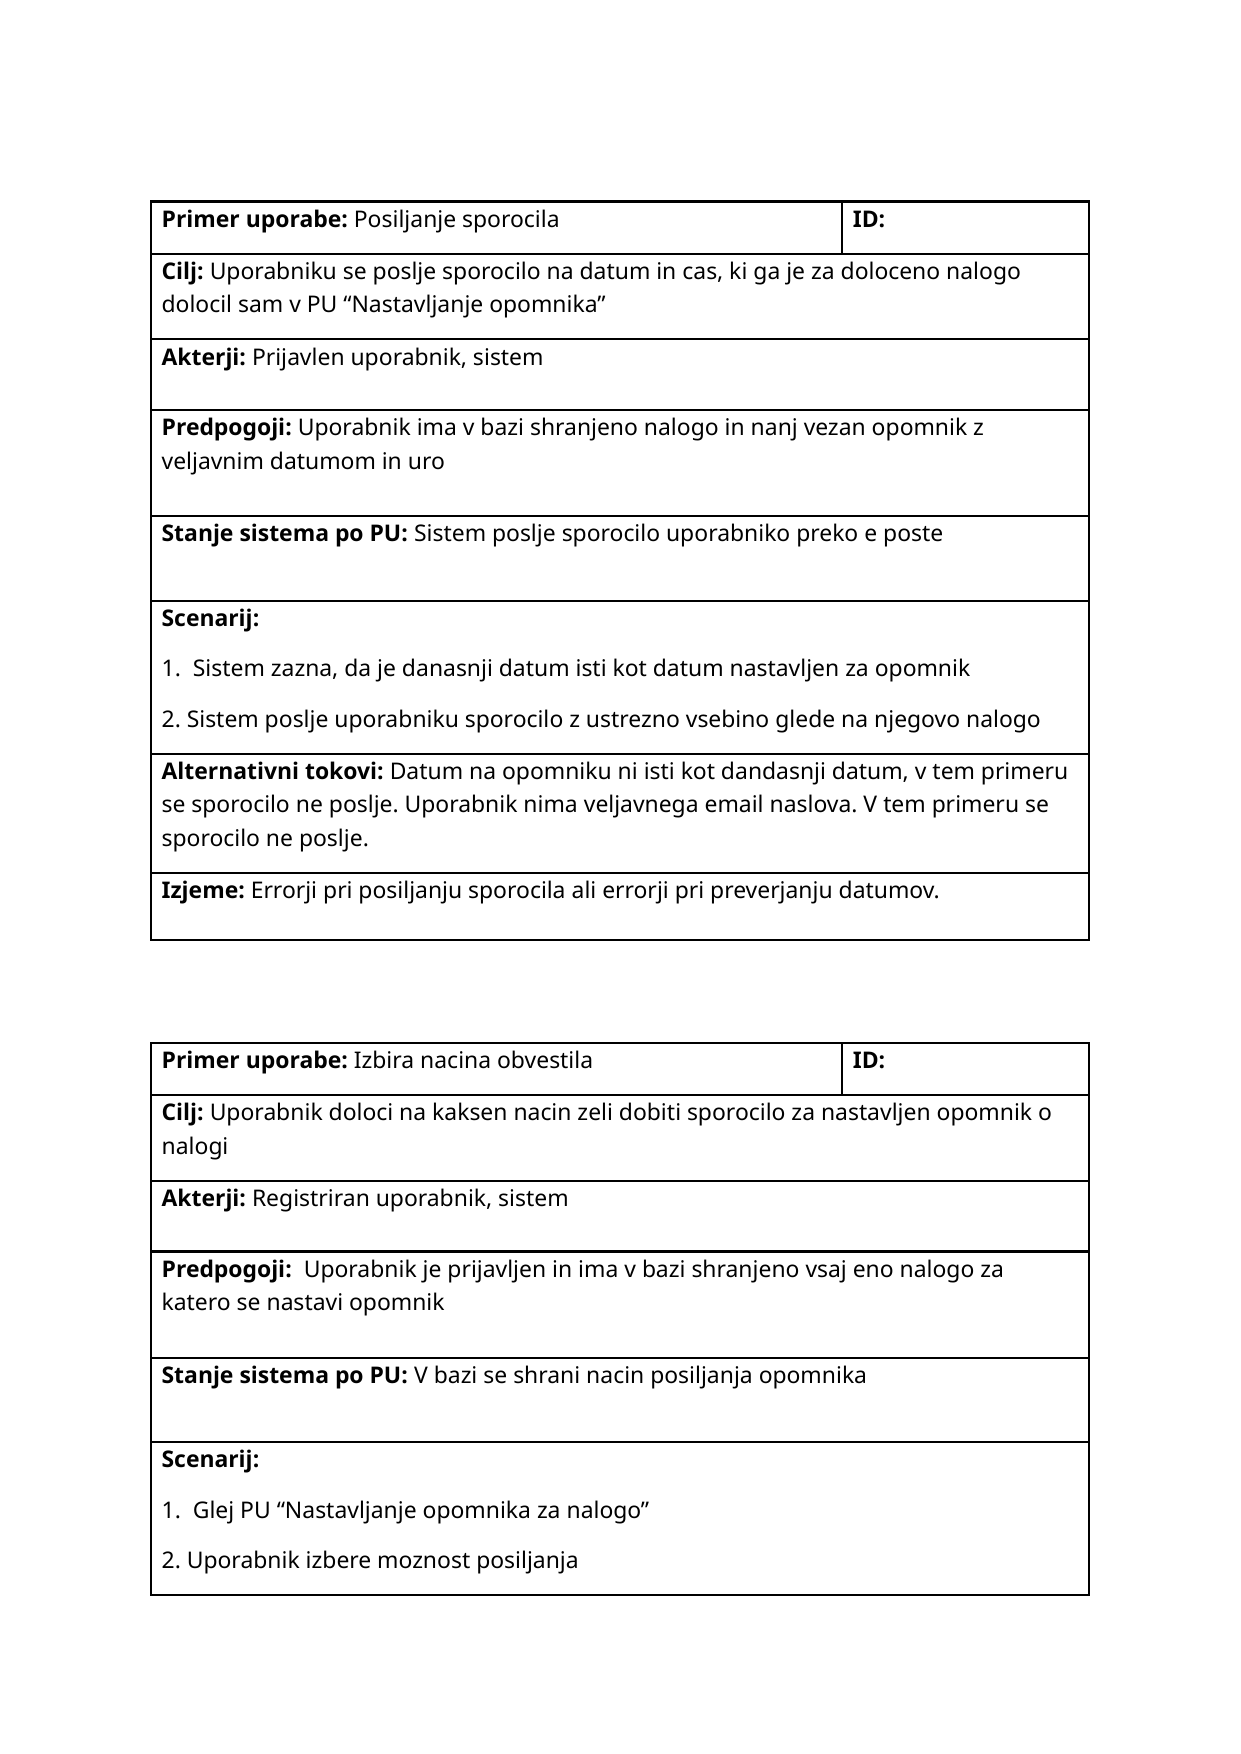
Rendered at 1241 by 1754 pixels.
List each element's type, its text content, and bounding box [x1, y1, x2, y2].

table_cell Scenarij: 1. Sistem zazna, da je danasnji datum isti kot datum nastavljen za opomnik 2. Sistem poslje uporabniku sporocilo z ustrezno vsebino glede na njegovo nalogo [152, 602, 1088, 752]
table_cell Alternativni tokovi: Datum na opomniku ni isti kot dandasnji datum, v tem primeru se sporocilo ne poslje. Uporabnik nima veljavnega email naslova. V tem primeru se sporocilo ne poslje. [152, 755, 1088, 872]
table_cell Izjeme: Errorji pri posiljanju sporocila ali errorji pri preverjanju datumov. [152, 874, 1088, 939]
table_cell Cilj: Uporabnik doloci na kaksen nacin zeli dobiti sporocilo za nastavljen opomnik o nalogi [152, 1096, 1088, 1180]
table_cell Stanje sistema po PU: V bazi se shrani nacin posiljanja opomnika [152, 1359, 1088, 1441]
table_cell Predpogoji: Uporabnik je prijavljen in ima v bazi shranjeno vsaj eno nalogo za katero se nastavi opomnik [152, 1253, 1088, 1357]
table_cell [152, 1443, 1088, 1594]
table_cell Stanje sistema po PU: Sistem poslje sporocilo uporabniko preko e poste [152, 517, 1088, 599]
table_cell Akterji: Prijavlen uporabnik, sistem [152, 340, 1088, 409]
table_cell Akterji: Registriran uporabnik, sistem [152, 1182, 1088, 1250]
table_header Primer uporabe: Izbira nacina obvestila [152, 1044, 841, 1094]
table_cell Cilj: Uporabniku se poslje sporocilo na datum in cas, ki ga je za doloceno nalogo dolocil sam v PU “Nastavljanje opomnika” [152, 255, 1088, 338]
table_cell Predpogoji: Uporabnik ima v bazi shranjeno nalogo in nanj vezan opomnik z veljavnim datumom in uro [152, 411, 1088, 515]
table_header ID: [843, 1044, 1088, 1094]
table_header Primer uporabe: Posiljanje sporocila [152, 203, 841, 252]
table_header ID: [843, 203, 1088, 252]
